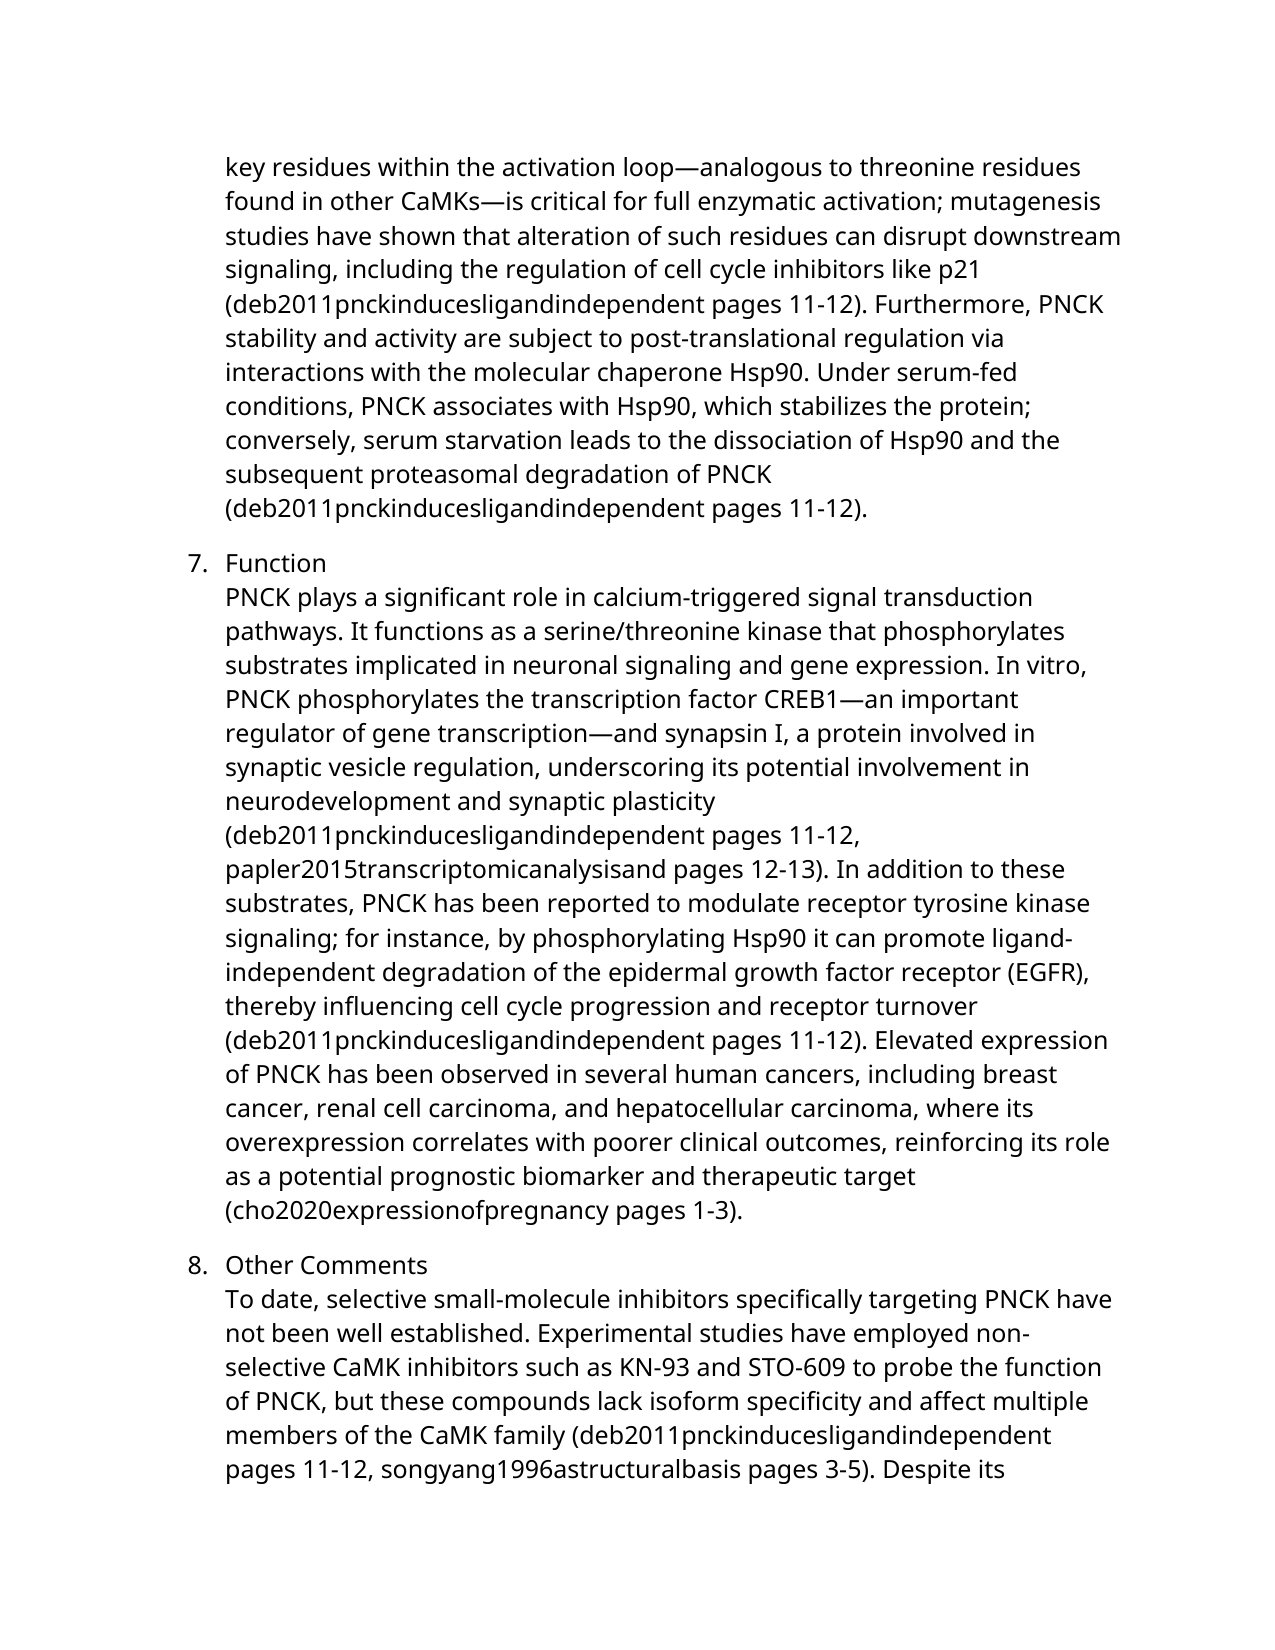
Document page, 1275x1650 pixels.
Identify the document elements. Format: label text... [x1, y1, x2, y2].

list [187, 1248, 1125, 1486]
list Function PNCK plays a significant role in calcium-triggered signal transduction pathways. It functions as a serine/threonine kinase that phosphorylates substrates implicated in neuronal signaling and gene expression. In vitro, PNCK phosphorylates the transcription factor CREB1—an important regulator of gene transcription—and synapsin I, a protein involved in synaptic vesicle regulation, underscoring its potential involvement in neurodevelopment and synaptic plasticity (deb2011pnckinducesligandindependent pages 11-12, papler2015transcriptomicanalysisand pages 12-13). In addition to these substrates, PNCK has been reported to modulate receptor tyrosine kinase signaling; for instance, by phosphorylating Hsp90 it can promote ligand-independent degradation of the epidermal growth factor receptor (EGFR), thereby influencing cell cycle progression and receptor turnover (deb2011pnckinducesligandindependent pages 11-12). Elevated expression of PNCK has been observed in several human cancers, including breast cancer, renal cell carcinoma, and hepatocellular carcinoma, where its overexpression correlates with poorer clinical outcomes, reinforcing its role as a potential prognostic biomarker and therapeutic target (cho2020expressionofpregnancy pages 1-3). [187, 546, 1125, 1227]
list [187, 150, 1125, 525]
